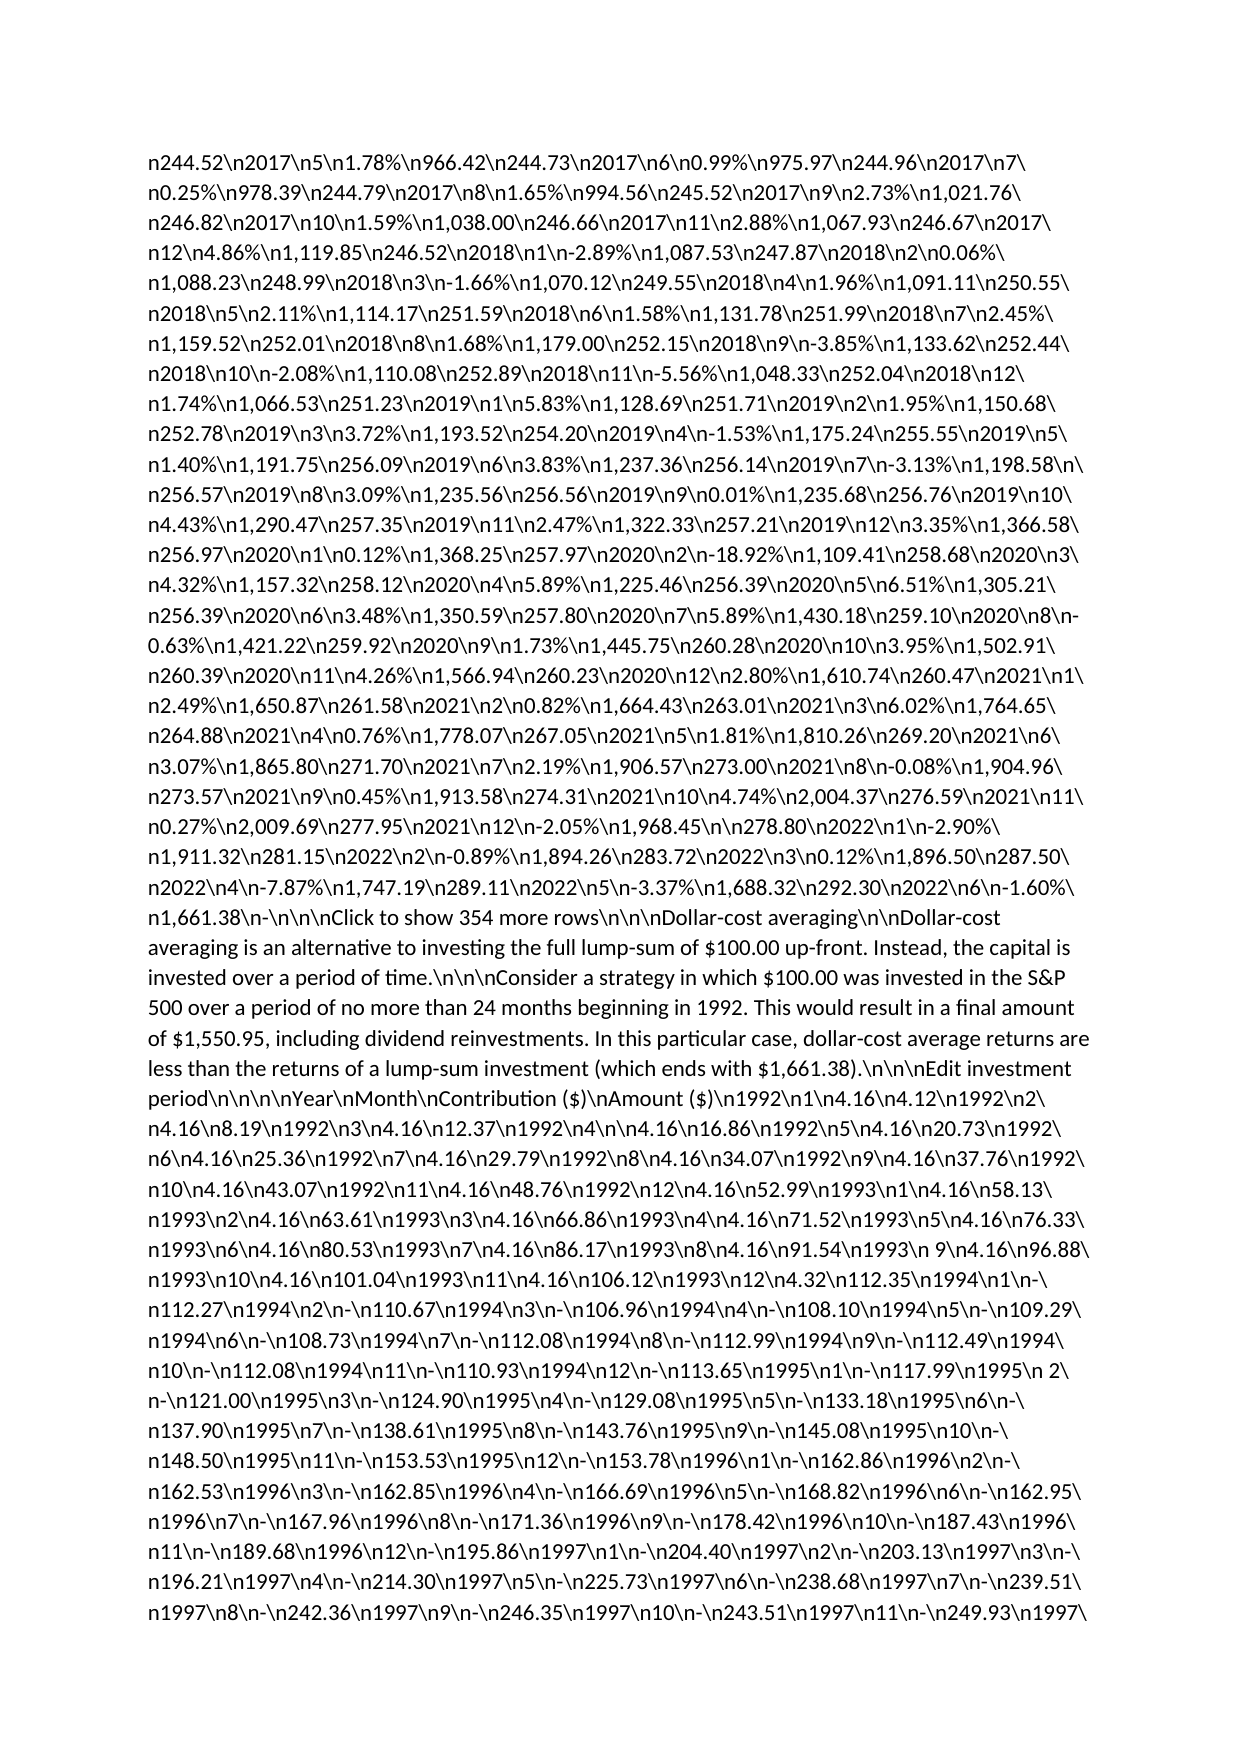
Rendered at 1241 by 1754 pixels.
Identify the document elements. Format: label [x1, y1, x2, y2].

text [148, 148, 1093, 1626]
